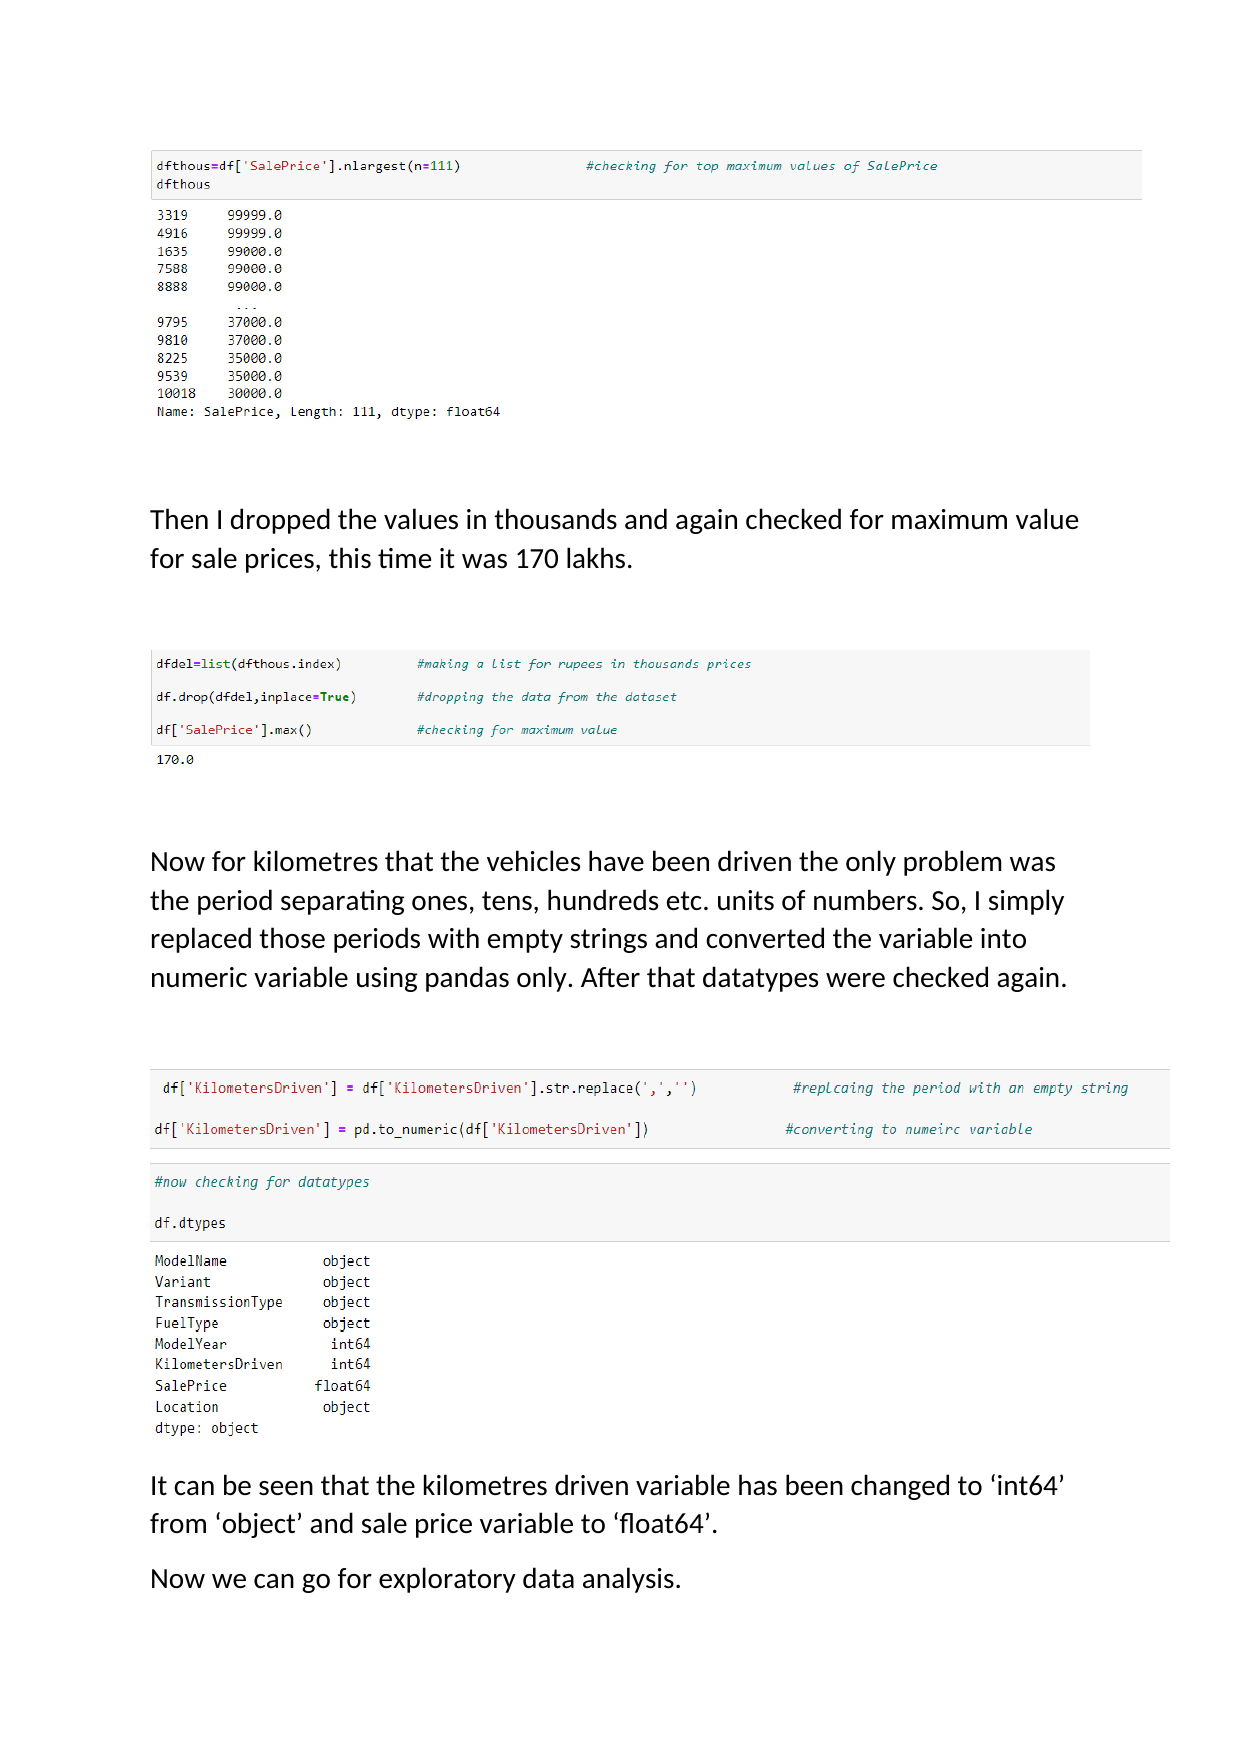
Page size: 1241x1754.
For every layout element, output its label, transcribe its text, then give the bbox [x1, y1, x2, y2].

picture [150, 1068, 1171, 1448]
text It can be seen that the kilometres driven variable has been changed to ‘int64’ from ‘object’ and sale price variable to ‘float64’. [150, 1467, 1090, 1541]
picture [150, 650, 1091, 770]
text Then I dropped the values in thousands and again checked for maximum value for sale prices, this time it was 170 lakhs. [150, 501, 1090, 575]
text Now we can go for exploratory data analysis. [150, 1560, 1090, 1596]
text Now for kilometres that the vehicles have been driven the only problem was the period separating ones, tens, hundreds etc. units of numbers. So, I simply replaced those periods with empty strings and converted the variable into numeric variable using pandas only. After that datatypes were checked again. [150, 843, 1090, 994]
picture [150, 150, 1142, 428]
